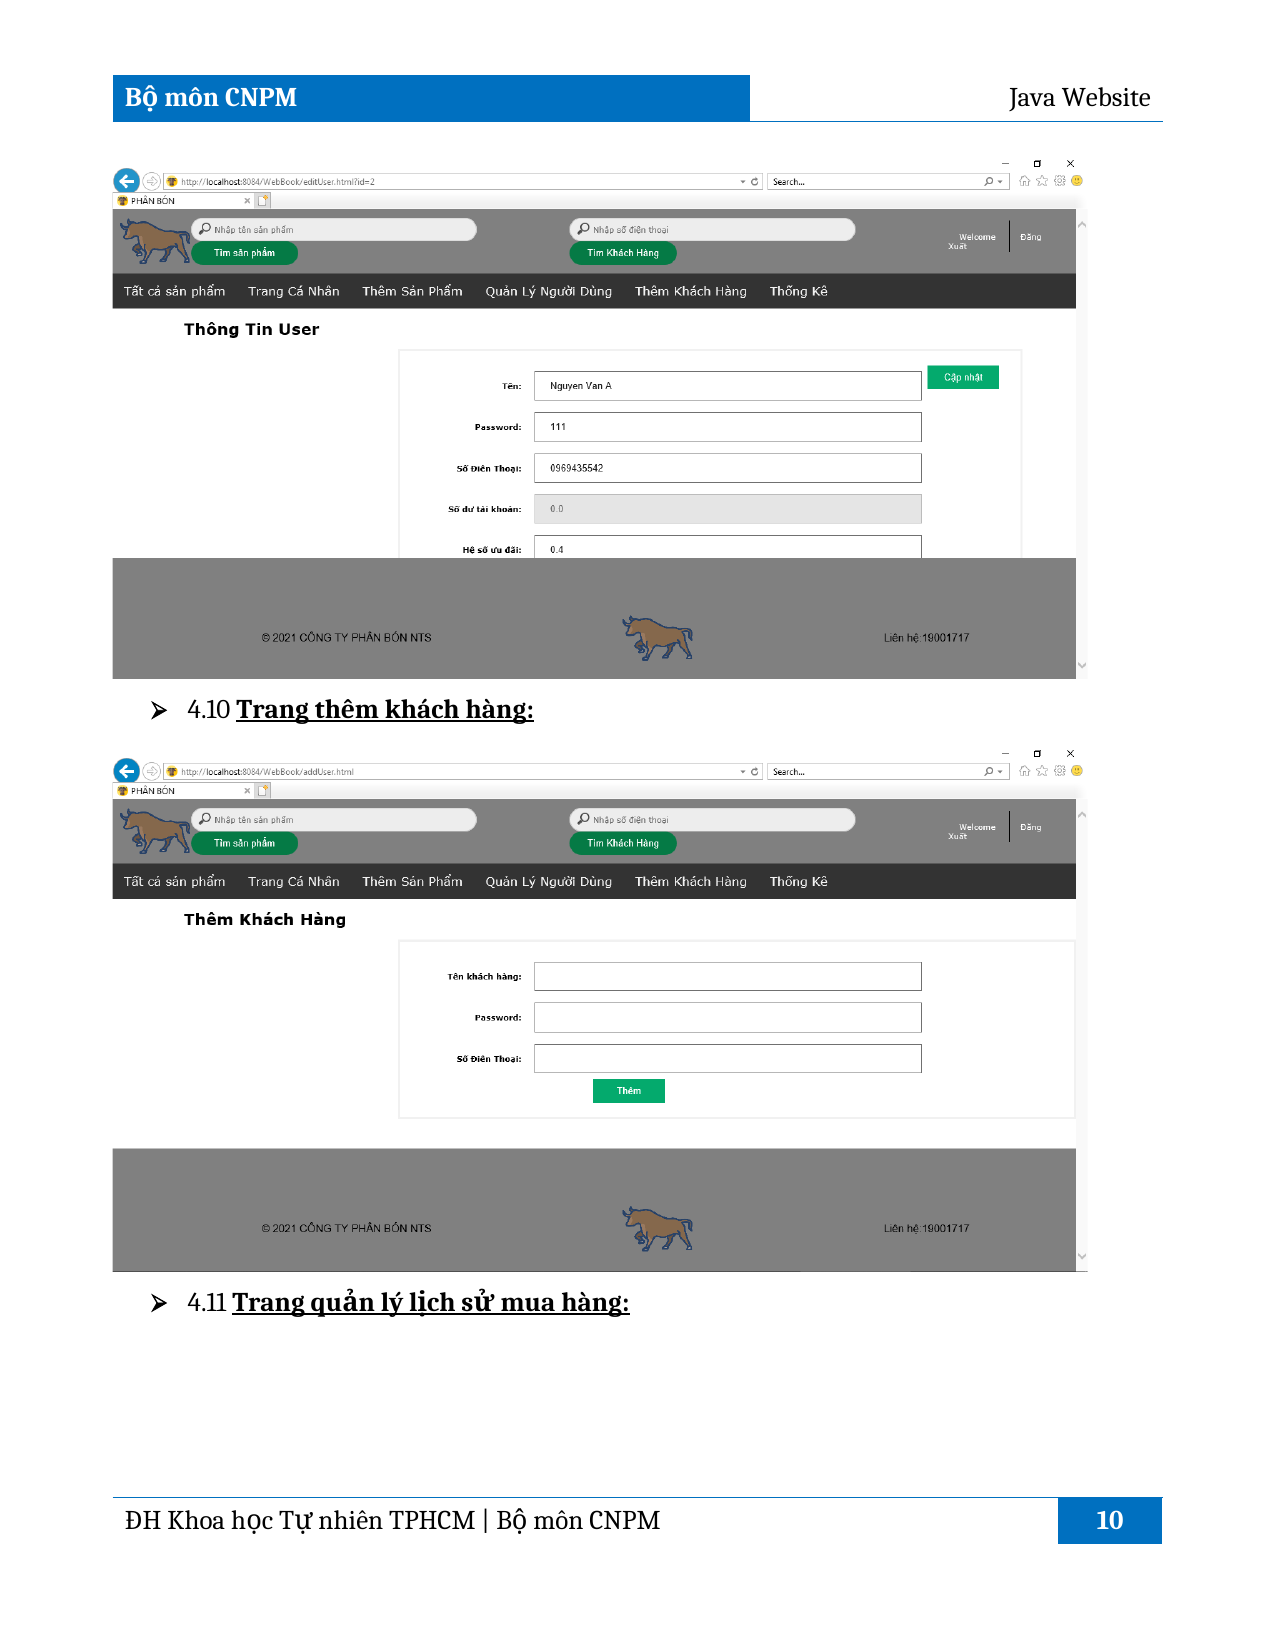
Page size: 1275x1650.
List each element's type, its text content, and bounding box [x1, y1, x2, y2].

picture [112, 743, 1088, 1272]
list 4.10 Trang thêm khách hàng: [150, 694, 1162, 725]
list 4.11 Trang quản lý lịch sử mua hàng: [150, 1287, 1162, 1318]
picture [112, 153, 1088, 679]
